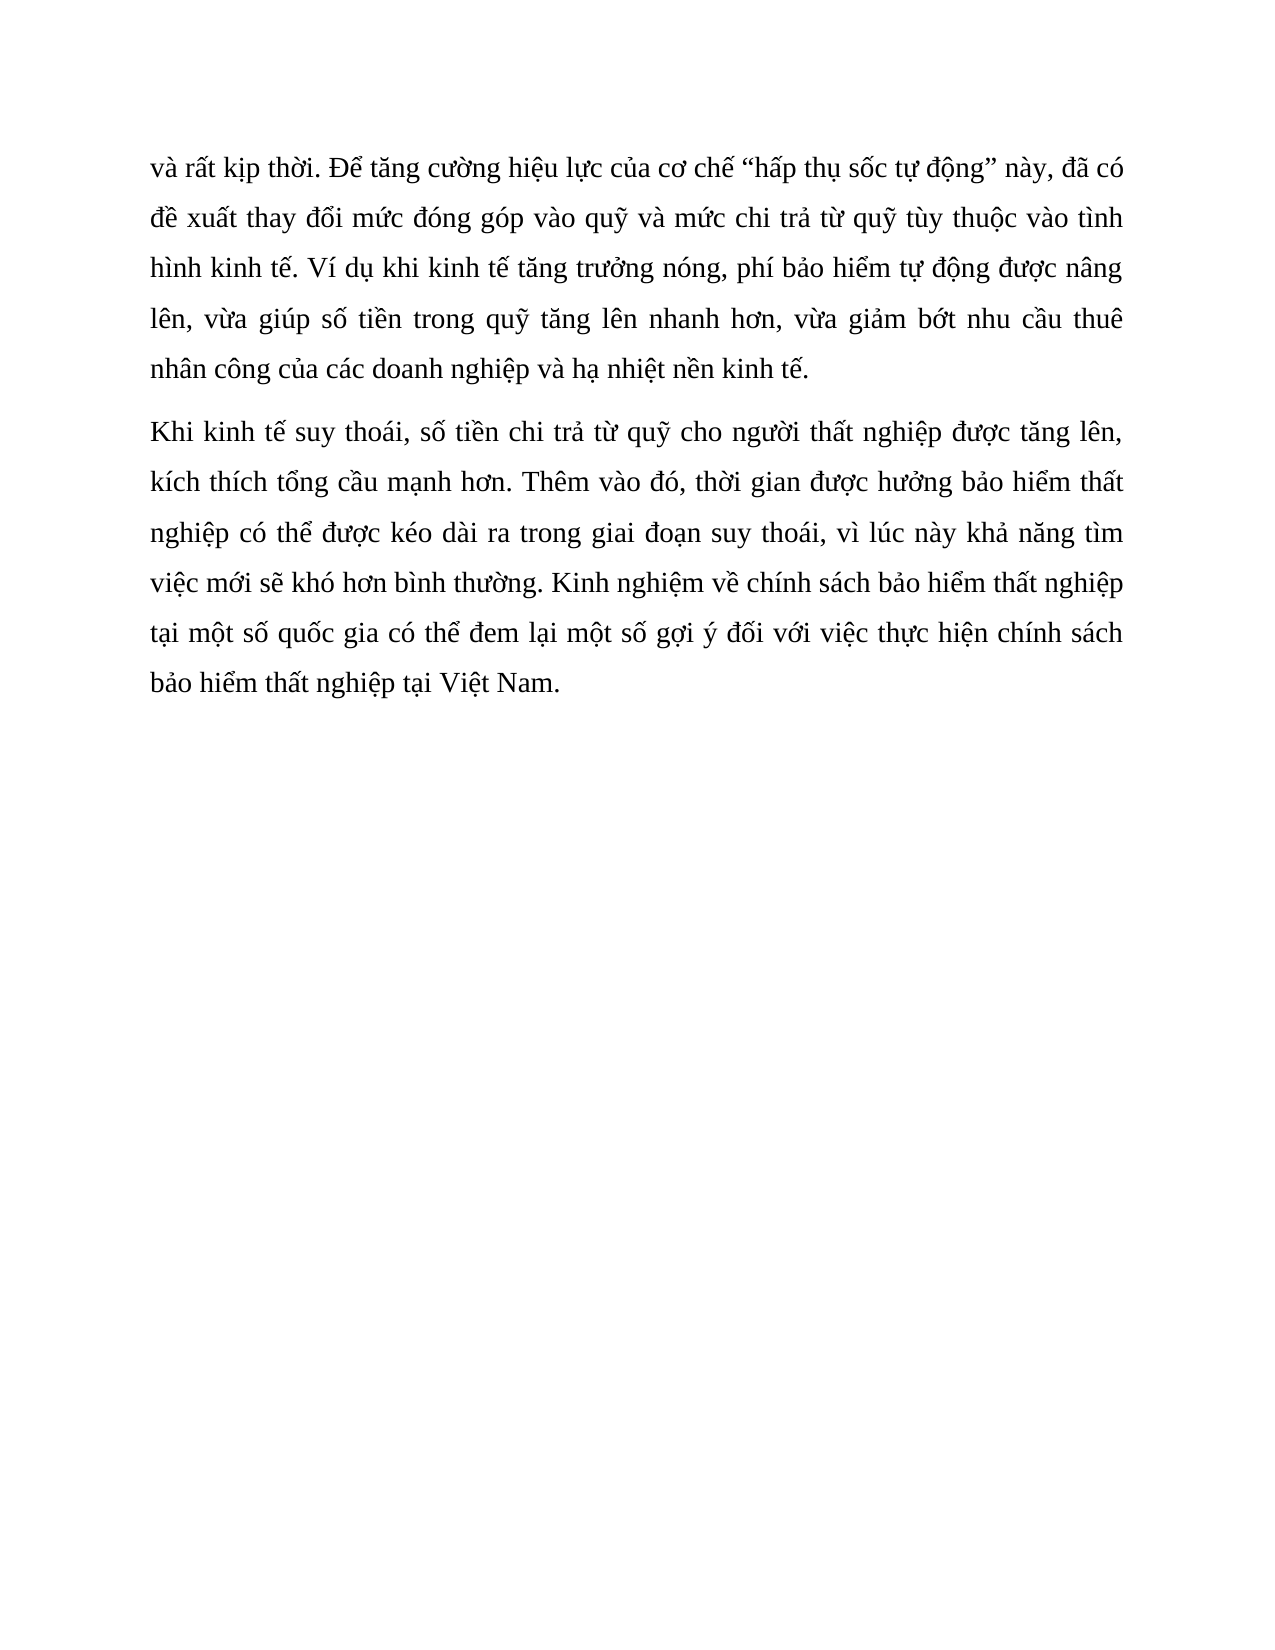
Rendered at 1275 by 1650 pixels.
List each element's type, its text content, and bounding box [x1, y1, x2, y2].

text Khi kinh tế suy thoái, số tiền chi trả từ quỹ cho người thất nghiệp được tăng lên, kích thích tổng cầu mạnh hơn. Thêm vào đó, thời gian được hưởng bảo hiểm thất nghiệp có thể được kéo dài ra trong giai đoạn suy thoái, vì lúc này khả năng tìm việc mới sẽ khó hơn bình thường. Kinh nghiệm về chính sách bảo hiểm thất nghiệp tại một số quốc gia có thể đem lại một số gợi ý đối với việc thực hiện chính sách bảo hiểm thất nghiệp tại Việt Nam. [150, 414, 1125, 699]
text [150, 150, 1125, 385]
